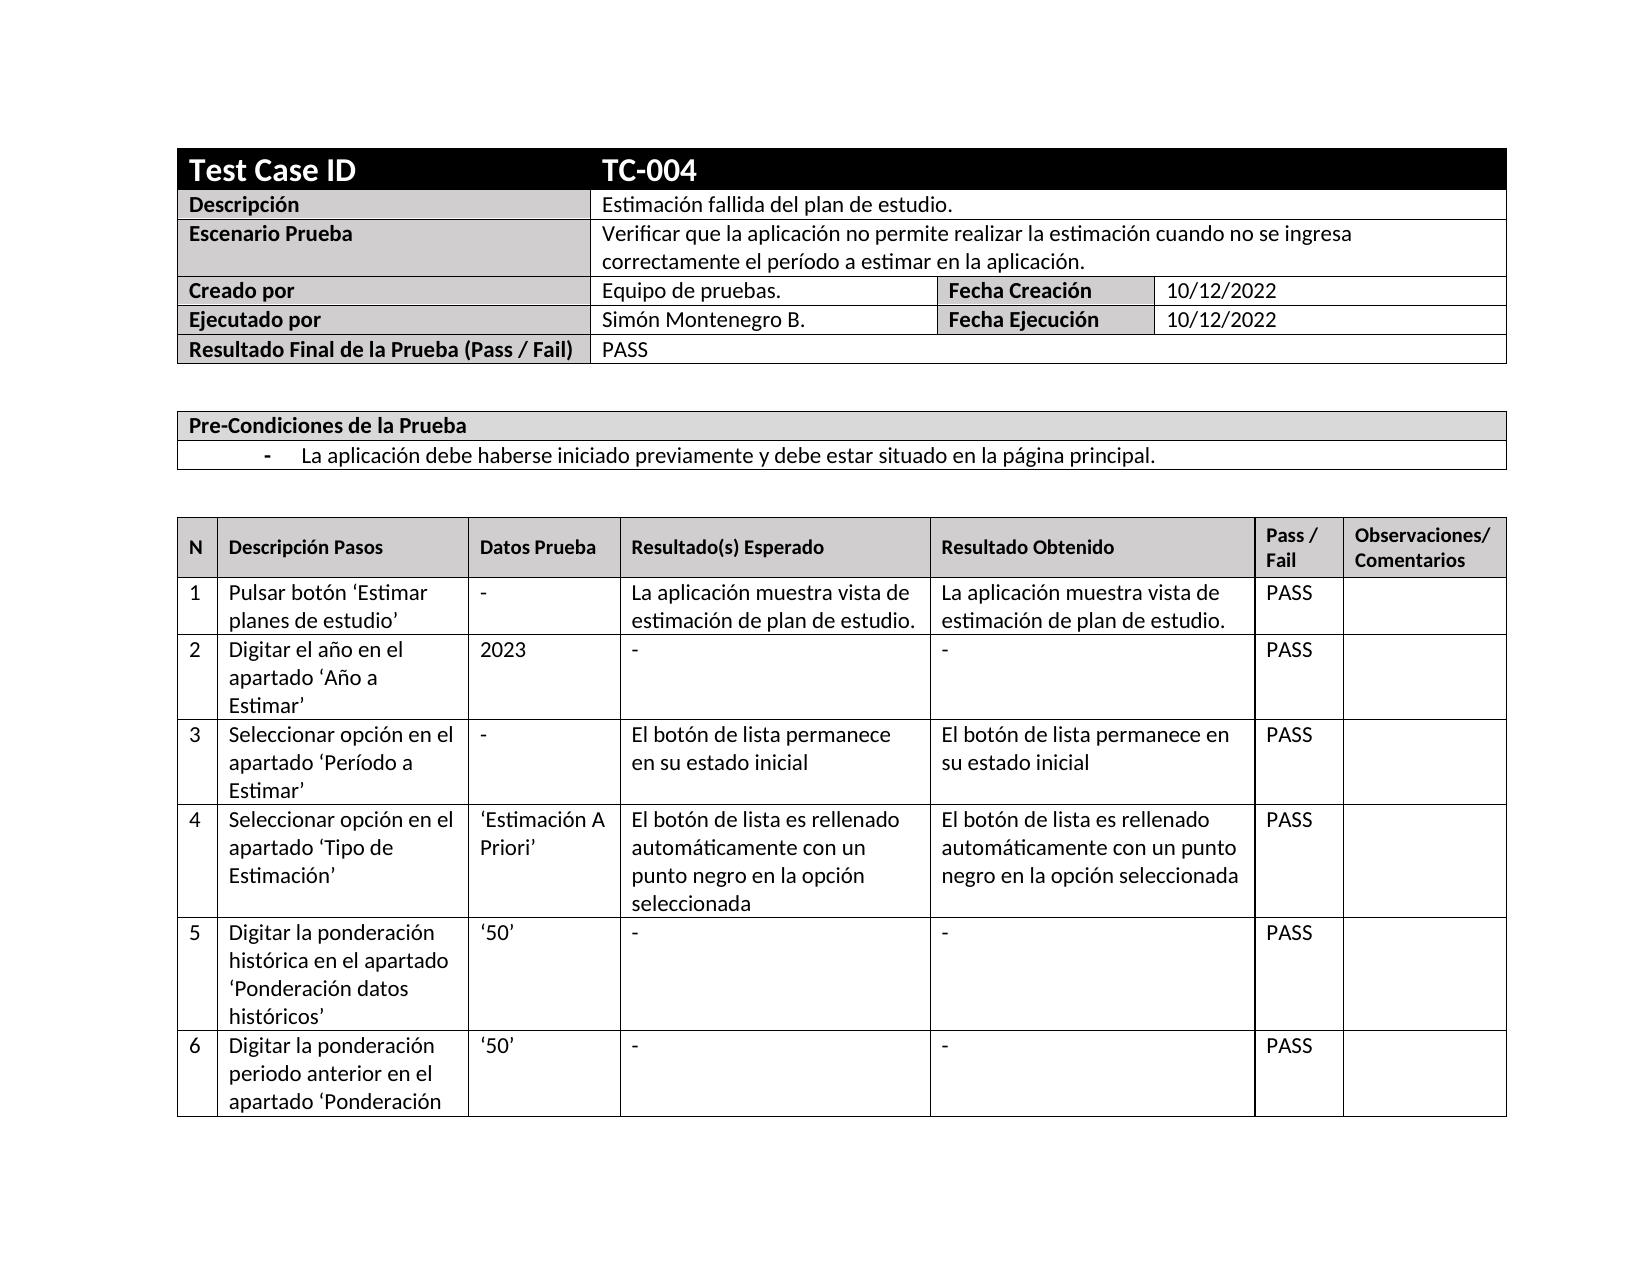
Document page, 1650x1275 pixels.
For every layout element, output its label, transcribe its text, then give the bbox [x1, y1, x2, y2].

table_cell Pulsar botón ‘Estimar planes de estudio’ [218, 578, 468, 634]
table_cell - [469, 578, 620, 634]
table_cell PASS [591, 335, 1506, 363]
table_cell 10/12/2022 [1155, 306, 1506, 334]
table_cell [1344, 1031, 1506, 1116]
table_cell 6 [178, 1031, 217, 1116]
table_header N [178, 518, 217, 577]
table_header Test Case ID [178, 149, 590, 189]
table_header Observaciones/Comentarios [1344, 518, 1506, 577]
table_cell Seleccionar opción en el apartado ‘Período a Estimar’ [218, 720, 468, 804]
table_cell Verificar que la aplicación no permite realizar la estimación cuando no se ingresa correctamente el período a estimar en la aplicación. [591, 220, 1506, 276]
table_cell ‘50’ [469, 918, 620, 1030]
table_cell PASS [1256, 805, 1343, 917]
table_cell [1344, 720, 1506, 804]
table_cell Seleccionar opción en el apartado ‘Tipo de Estimación’ [218, 805, 468, 917]
table_header Resultado Obtenido [931, 518, 1254, 577]
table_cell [218, 1031, 468, 1116]
table_cell 5 [178, 918, 217, 1030]
table_header Pass / Fail [1256, 518, 1343, 577]
table_cell El botón de lista permanece en su estado inicial [621, 720, 930, 804]
table_cell 1 [178, 578, 217, 634]
table_cell ‘Estimación A Priori’ [469, 805, 620, 917]
table_cell - [621, 635, 930, 719]
table_cell Resultado Final de la Prueba (Pass / Fail) [178, 335, 590, 363]
table_header Pre-Condiciones de la Prueba [178, 412, 1506, 440]
table_cell - [621, 1031, 930, 1116]
table_cell La aplicación muestra vista de estimación de plan de estudio. [931, 578, 1254, 634]
table_cell El botón de lista es rellenado automáticamente con un punto negro en la opción seleccionada [931, 805, 1254, 917]
table_cell PASS [1256, 635, 1343, 719]
table_cell Escenario Prueba [178, 220, 590, 276]
table_cell - [931, 635, 1254, 719]
table_cell Descripción [178, 190, 590, 218]
table_cell 4 [178, 805, 217, 917]
table_cell Ejecutado por [178, 306, 590, 334]
table_cell 10/12/2022 [1155, 277, 1506, 304]
table_cell 2023 [469, 635, 620, 719]
table_cell Simón Montenegro B. [591, 306, 937, 334]
table_cell [1344, 635, 1506, 719]
table_cell Digitar la ponderación histórica en el apartado ‘Ponderación datos históricos’ [218, 918, 468, 1030]
table_cell Digitar el año en el apartado ‘Año a Estimar’ [218, 635, 468, 719]
table_header Datos Prueba [469, 518, 620, 577]
table_cell PASS [1256, 578, 1343, 634]
table_header Resultado(s) Esperado [621, 518, 930, 577]
table_cell PASS [1256, 918, 1343, 1030]
table_cell Equipo de pruebas. [591, 277, 937, 304]
table_cell PASS [1256, 720, 1343, 804]
table_cell 2 [178, 635, 217, 719]
table_cell Creado por [178, 277, 590, 304]
table_cell El botón de lista es rellenado automáticamente con un punto negro en la opción seleccionada [621, 805, 930, 917]
table_cell Fecha Creación [938, 277, 1154, 304]
table_cell - [469, 720, 620, 804]
table_cell El botón de lista permanece en su estado inicial [931, 720, 1254, 804]
table_cell 3 [178, 720, 217, 804]
table_cell PASS [1256, 1031, 1343, 1116]
table_cell La aplicación debe haberse iniciado previamente y debe estar situado en la página principal. [178, 441, 1506, 469]
table_cell Estimación fallida del plan de estudio. [591, 190, 1506, 218]
table_cell [1344, 918, 1506, 1030]
table_header Descripción Pasos [218, 518, 468, 577]
table_cell - [931, 918, 1254, 1030]
table_cell [1344, 805, 1506, 917]
table_header TC-004 [591, 149, 1506, 189]
table_cell Fecha Ejecución [938, 306, 1154, 334]
table_cell ‘50’ [469, 1031, 620, 1116]
table_cell [1344, 578, 1506, 634]
table_cell - [621, 918, 930, 1030]
table_cell La aplicación muestra vista de estimación de plan de estudio. [621, 578, 930, 634]
table_cell - [931, 1031, 1254, 1116]
